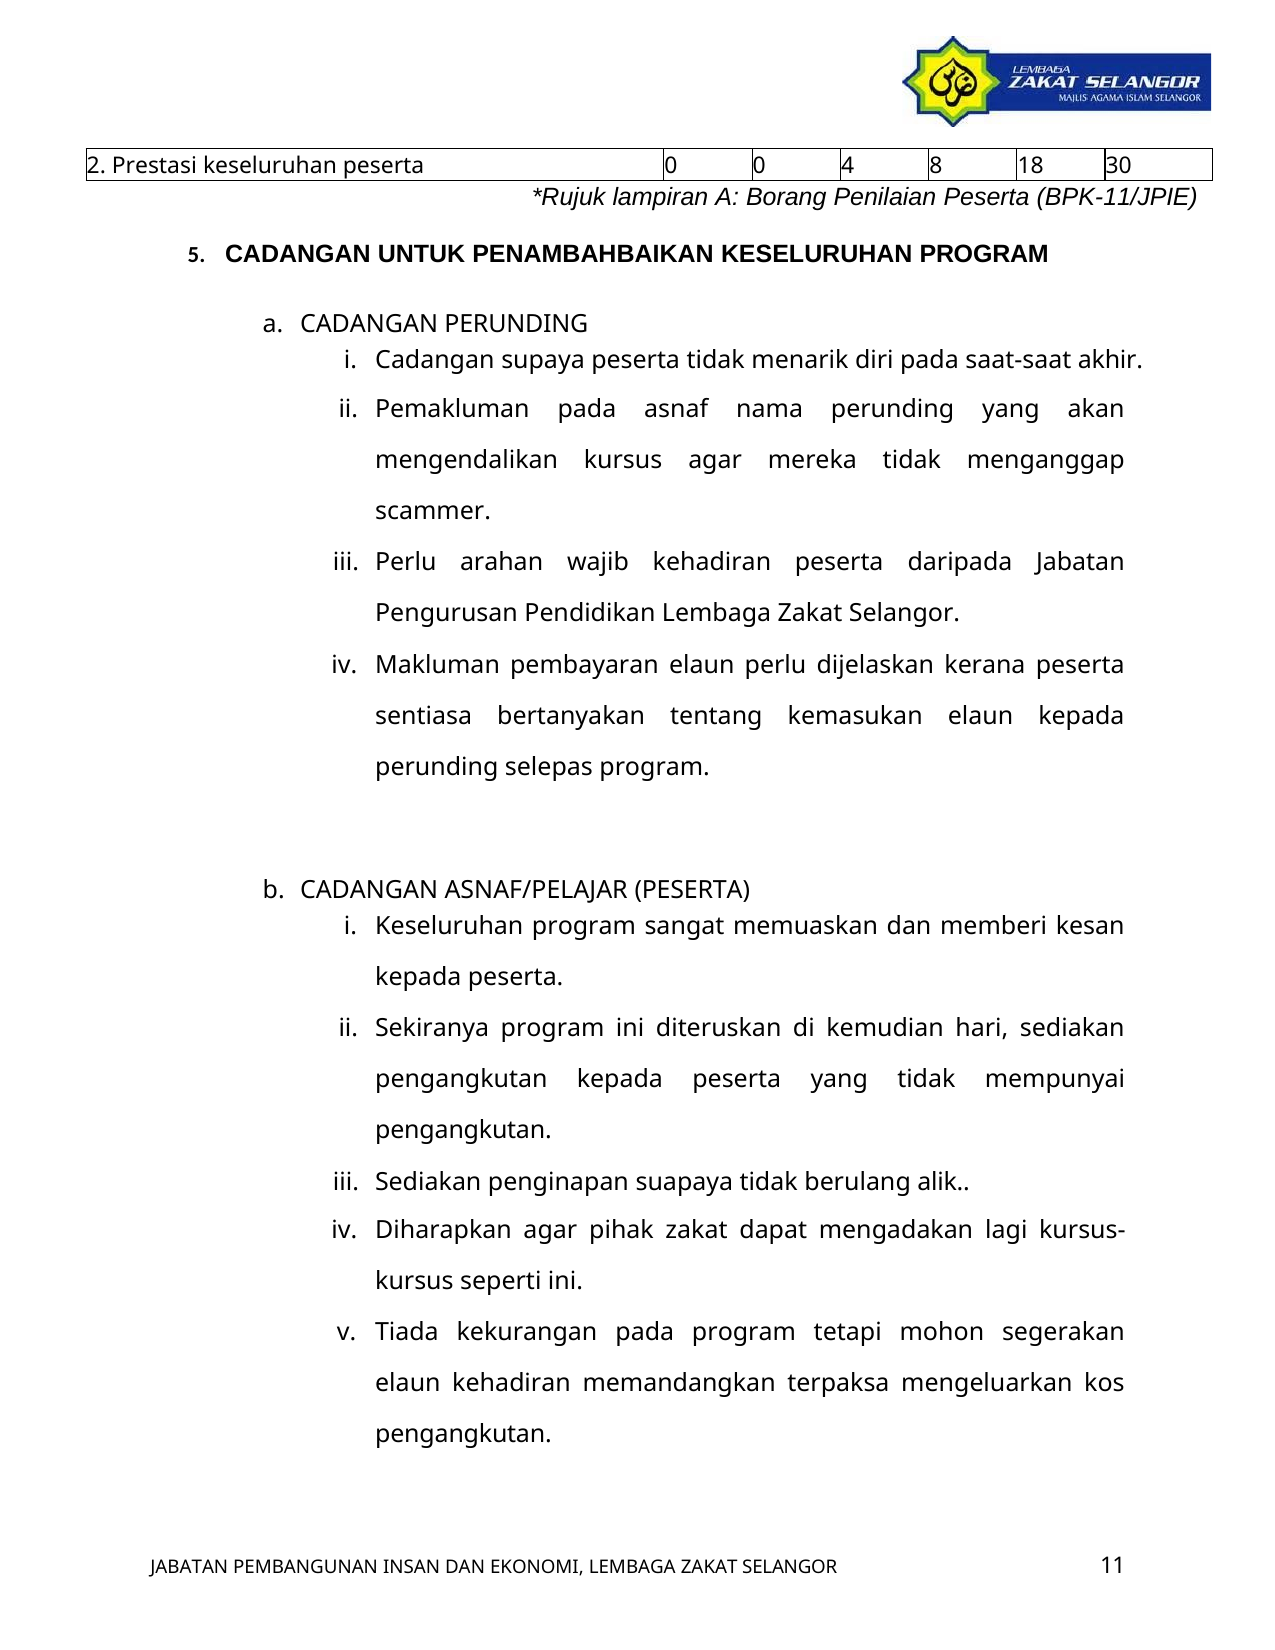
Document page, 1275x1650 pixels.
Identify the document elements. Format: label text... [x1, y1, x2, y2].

subtitle CADANGAN ASNAF/PELAJAR (PESERTA) [262, 872, 1237, 906]
table_header 30 [1106, 149, 1212, 180]
picture [902, 36, 1212, 127]
text *Rujuk lampiran A: Borang Penilaian Peserta (BPK-11/JPIE) [532, 181, 1237, 210]
list Sekiranya program ini diteruskan di kemudian hari, sediakan pengangkutan kepada peserta yang tidak mempunyai pengangkutan. [338, 1010, 1126, 1146]
subtitle CADANGAN UNTUK PENAMBAHBAIKAN KESELURUHAN PROGRAM [187, 239, 1237, 268]
table_header 0 [664, 149, 752, 180]
list Sediakan penginapan suapaya tidak berulang alik.. [333, 1163, 1237, 1197]
list Keseluruhan program sangat memuaskan dan memberi kesan kepada peserta. [344, 908, 1125, 993]
table_header 8 [929, 149, 1016, 180]
table_header 4 [841, 149, 928, 180]
list Makluman pembayaran elaun perlu dijelaskan kerana peserta sentiasa bertanyakan tentang kemasukan elaun kepada perunding selepas program. [331, 646, 1125, 782]
subtitle CADANGAN PERUNDING [262, 306, 1237, 340]
table_header 18 [1017, 149, 1104, 180]
list Perlu arahan wajib kehadiran peserta daripada Jabatan Pengurusan Pendidikan Lembaga Zakat Selangor. [333, 543, 1125, 629]
table_header 0 [753, 149, 840, 180]
list Pemakluman pada asnaf nama perunding yang akan mengendalikan kursus agar mereka tidak menganggap scammer. [338, 390, 1125, 527]
list Diharapkan agar pihak zakat dapat mengadakan lagi kursus-kursus seperti ini. [331, 1212, 1126, 1297]
list Tiada kekurangan pada program tetapi mohon segerakan elaun kehadiran memandangkan terpaksa mengeluarkan kos pengangkutan. [337, 1314, 1125, 1450]
table_header 2. Prestasi keseluruhan peserta [87, 149, 663, 180]
list Cadangan supaya peserta tidak menarik diri pada saat-saat akhir. [344, 342, 1237, 376]
